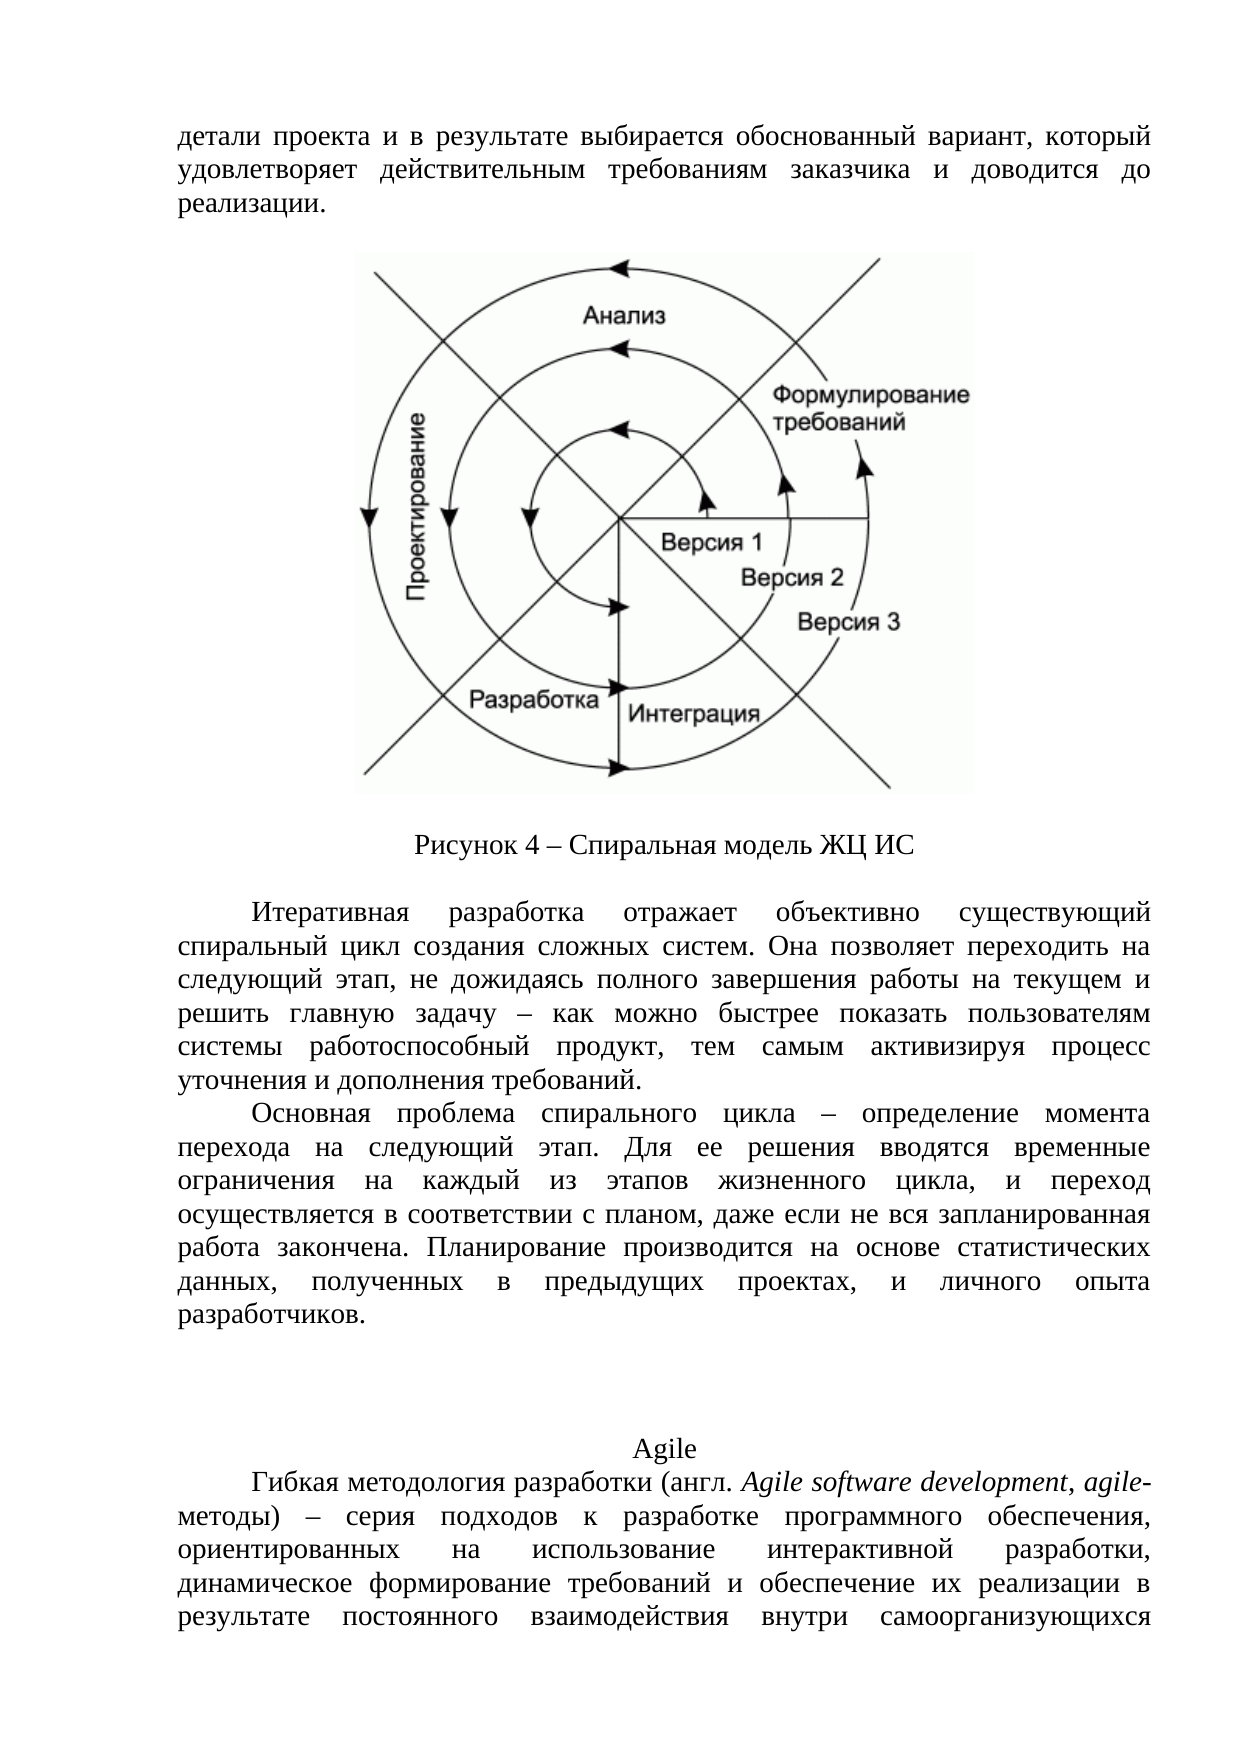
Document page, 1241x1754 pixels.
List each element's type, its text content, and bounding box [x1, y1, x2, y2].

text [177, 1464, 1152, 1632]
text Основная проблема спирального цикла – определение момента перехода на следующий этап. Для ее решения вводятся временные ограничения на каждый из этапов жизненного цикла, и переход осуществляется в соответствии с планом, даже если не вся запланированная работа закончена. Планирование производится на основе статистических данных, полученных в предыдущих проектах, и личного опыта разработчиков. [177, 1095, 1152, 1330]
text Рисунок 4 – Спиральная модель ЖЦ ИС [177, 827, 1152, 861]
text Итеративная разработка отражает объективно существующий спиральный цикл создания сложных систем. Она позволяет переходить на следующий этап, не дожидаясь полного завершения работы на текущем и решить главную задачу – как можно быстрее показать пользователям системы работоспособный продукт, тем самым активизируя процесс уточнения и дополнения требований. [177, 894, 1152, 1095]
text детали проекта и в результате выбирается обоснованный вариант, который удовлетворяет действительным требованиям заказчика и доводится до реализации. [177, 118, 1152, 219]
text Agile [177, 1431, 1152, 1464]
picture [354, 252, 975, 794]
